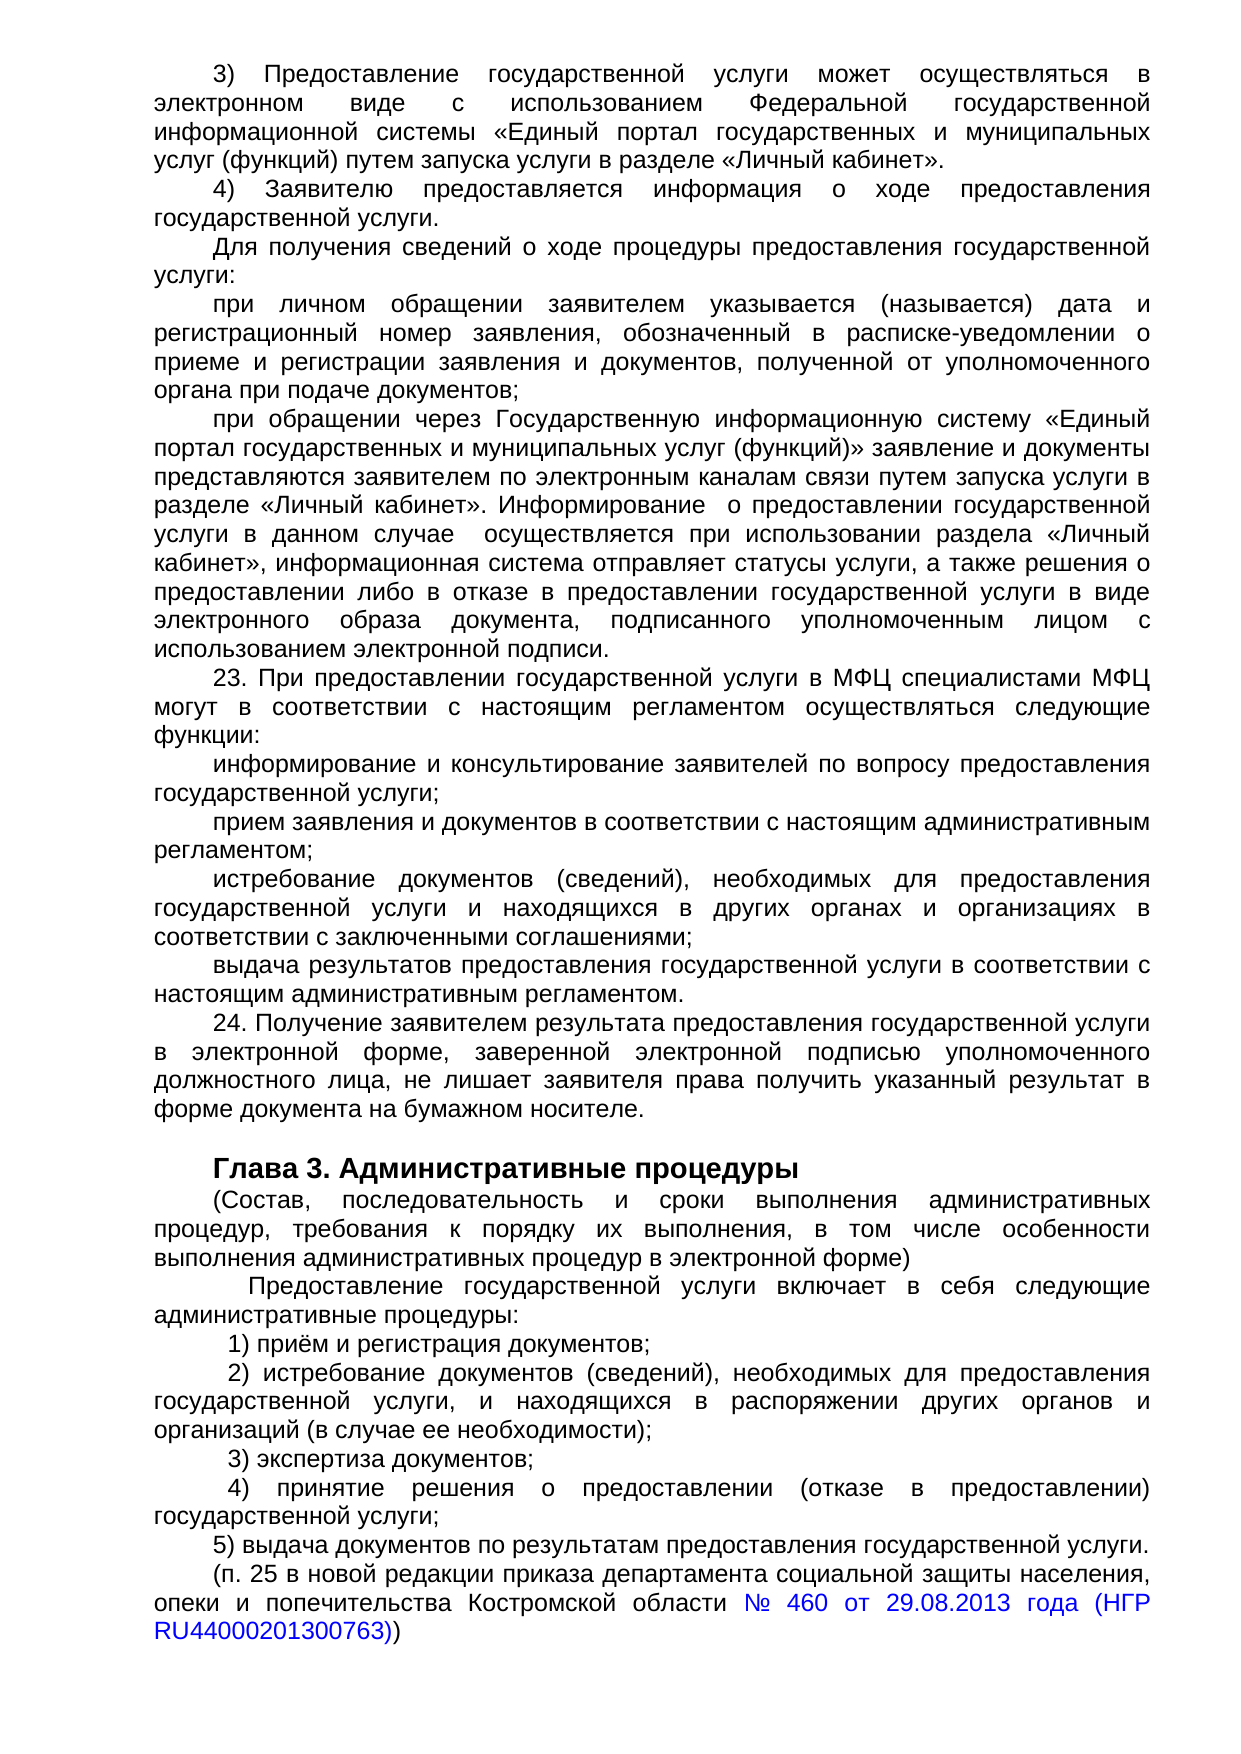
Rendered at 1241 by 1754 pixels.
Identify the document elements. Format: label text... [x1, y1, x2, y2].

text Для получения сведений о ходе процедуры предоставления государственной услуги: [153, 232, 1152, 289]
text Предоставление государственной услуги включает в себя следующие административные процедуры: [153, 1271, 1152, 1329]
text выдача результатов предоставления государственной услуги в соответствии с настоящим административным регламентом. [153, 950, 1152, 1008]
text 4) принятие решения о предоставлении (отказе в предоставлении) государственной услуги; [153, 1473, 1152, 1530]
text истребование документов (сведений), необходимых для предоставления государственной услуги и находящихся в других органах и организациях в соответствии с заключенными соглашениями; [153, 864, 1152, 950]
text 3) экспертиза документов; [153, 1444, 1152, 1473]
text при личном обращении заявителем указывается (называется) дата и регистрационный номер заявления, обозначенный в расписке-уведомлении о приеме и регистрации заявления и документов, полученной от уполномоченного органа при подаче документов; [153, 289, 1152, 404]
text Глава 3. Административные процедуры [153, 1152, 1152, 1185]
text при обращении через Государственную информационную систему «Единый портал государственных и муниципальных услуг (функций)» заявление и документы представляются заявителем по электронным каналам связи путем запуска услуги в разделе «Личный кабинет». Информирование о предоставлении государственной услуги в данном случае осуществляется при использовании раздела «Личный кабинет», информационная система отправляет статусы услуги, а также решения о предоставлении либо в отказе в предоставлении государственной услуги в виде электронного образа документа, подписанного уполномоченным лицом с использованием электронной подписи. [153, 404, 1152, 663]
text информирование и консультирование заявителей по вопросу предоставления государственной услуги; [153, 749, 1152, 807]
text 24. Получение заявителем результата предоставления государственной услуги в электронной форме, заверенной электронной подписью уполномоченного должностного лица, не лишает заявителя права получить указанный результат в форме документа на бумажном носителе. [153, 1008, 1152, 1123]
text (Состав, последовательность и сроки выполнения административных процедур, требования к порядку их выполнения, в том числе особенности выполнения административных процедур в электронной форме) [153, 1185, 1152, 1271]
text 2) истребование документов (сведений), необходимых для предоставления государственной услуги, и находящихся в распоряжении других органов и организаций (в случае ее необходимости); [153, 1358, 1152, 1444]
text 4) Заявителю предоставляется информация о ходе предоставления государственной услуги. [153, 174, 1152, 232]
text прием заявления и документов в соответствии с настоящим административным регламентом; [153, 807, 1152, 864]
text 3) Предоставление государственной услуги может осуществляться в электронном виде с использованием Федеральной государственной информационной системы «Единый портал государственных и муниципальных услуг (функций) путем запуска услуги в разделе «Личный кабинет». [153, 59, 1152, 174]
text 1) приём и регистрация документов; [153, 1329, 1152, 1358]
text 23. При предоставлении государственной услуги в МФЦ специалистами МФЦ могут в соответствии с настоящим регламентом осуществляться следующие функции: [153, 663, 1152, 749]
text (п. 25 в новой редакции приказа департамента социальной защиты населения, опеки и попечительства Костромской области № 460 от 29.08.2013 года (НГР RU44000201300763)) [153, 1559, 1152, 1645]
text 5) выдача документов по результатам предоставления государственной услуги. [153, 1530, 1152, 1559]
